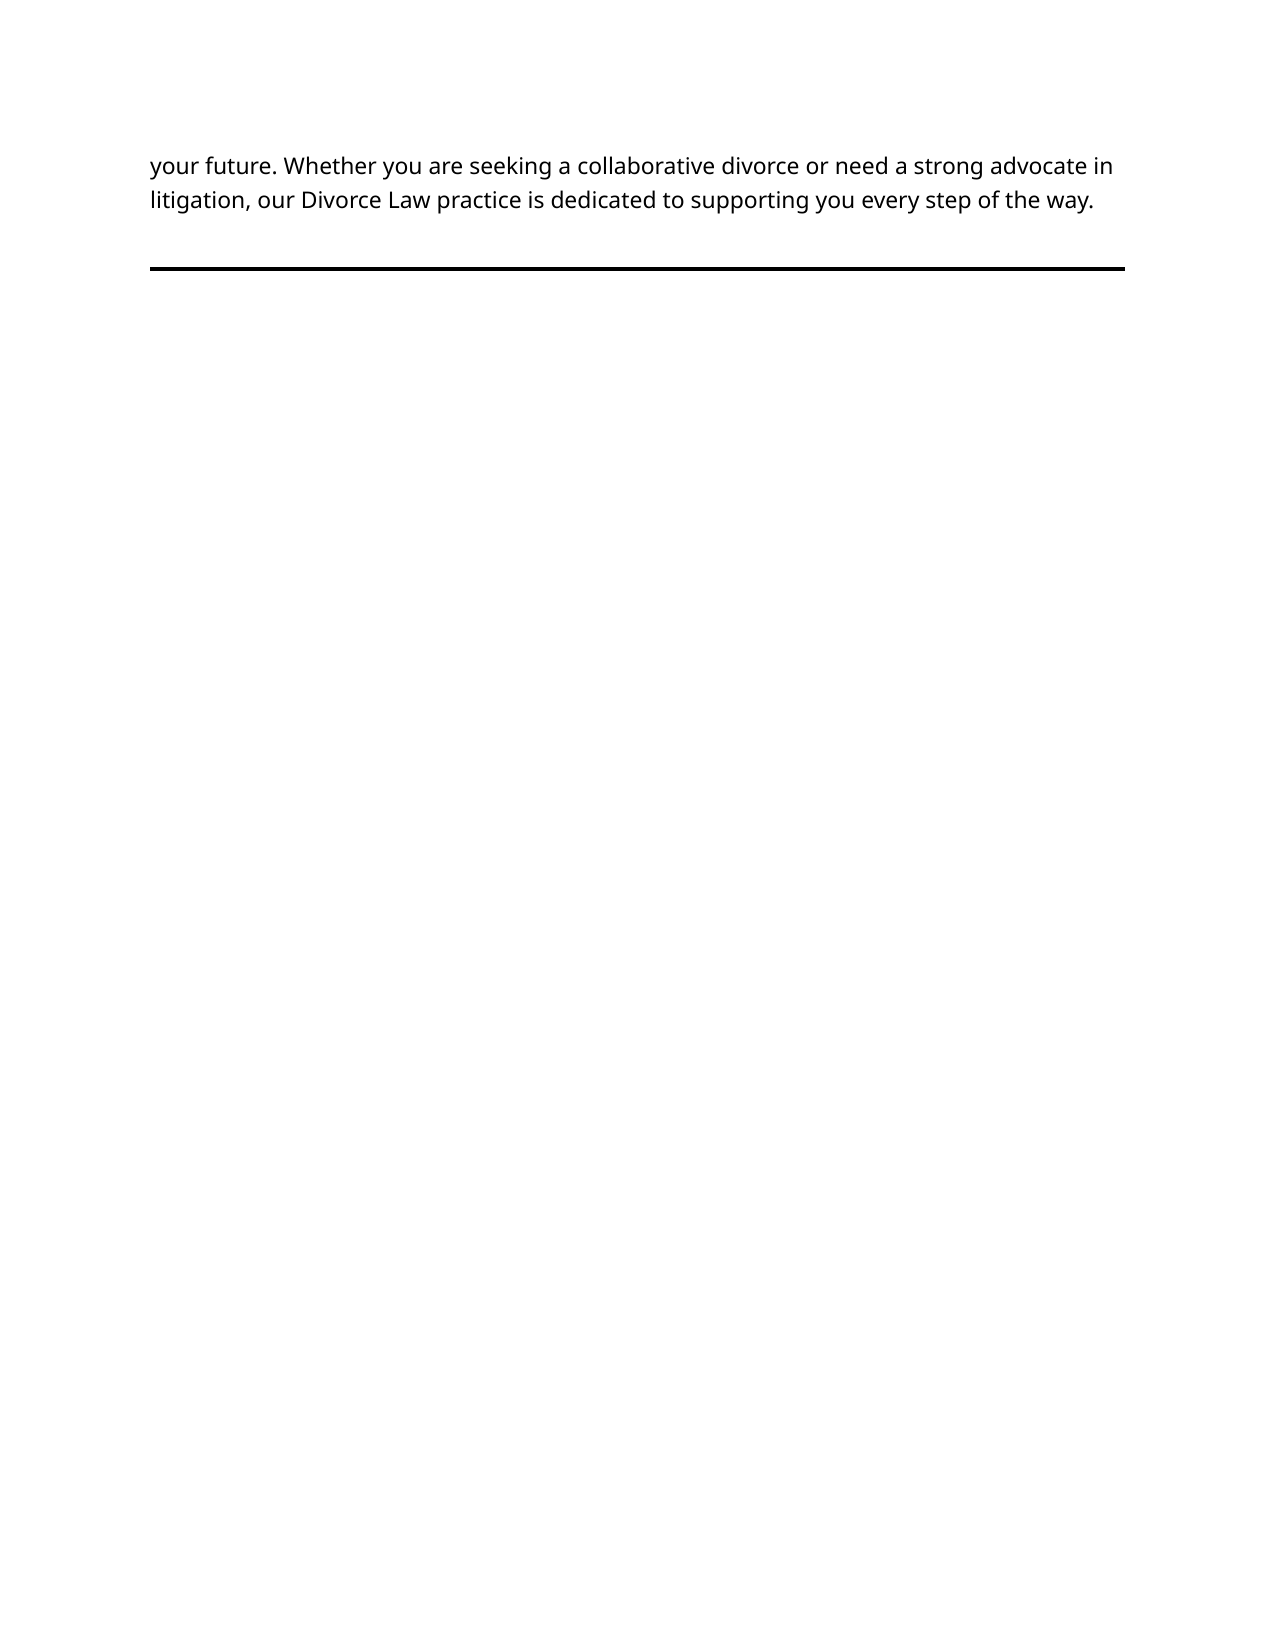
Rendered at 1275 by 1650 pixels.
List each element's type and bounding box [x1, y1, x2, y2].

text [150, 150, 1125, 215]
